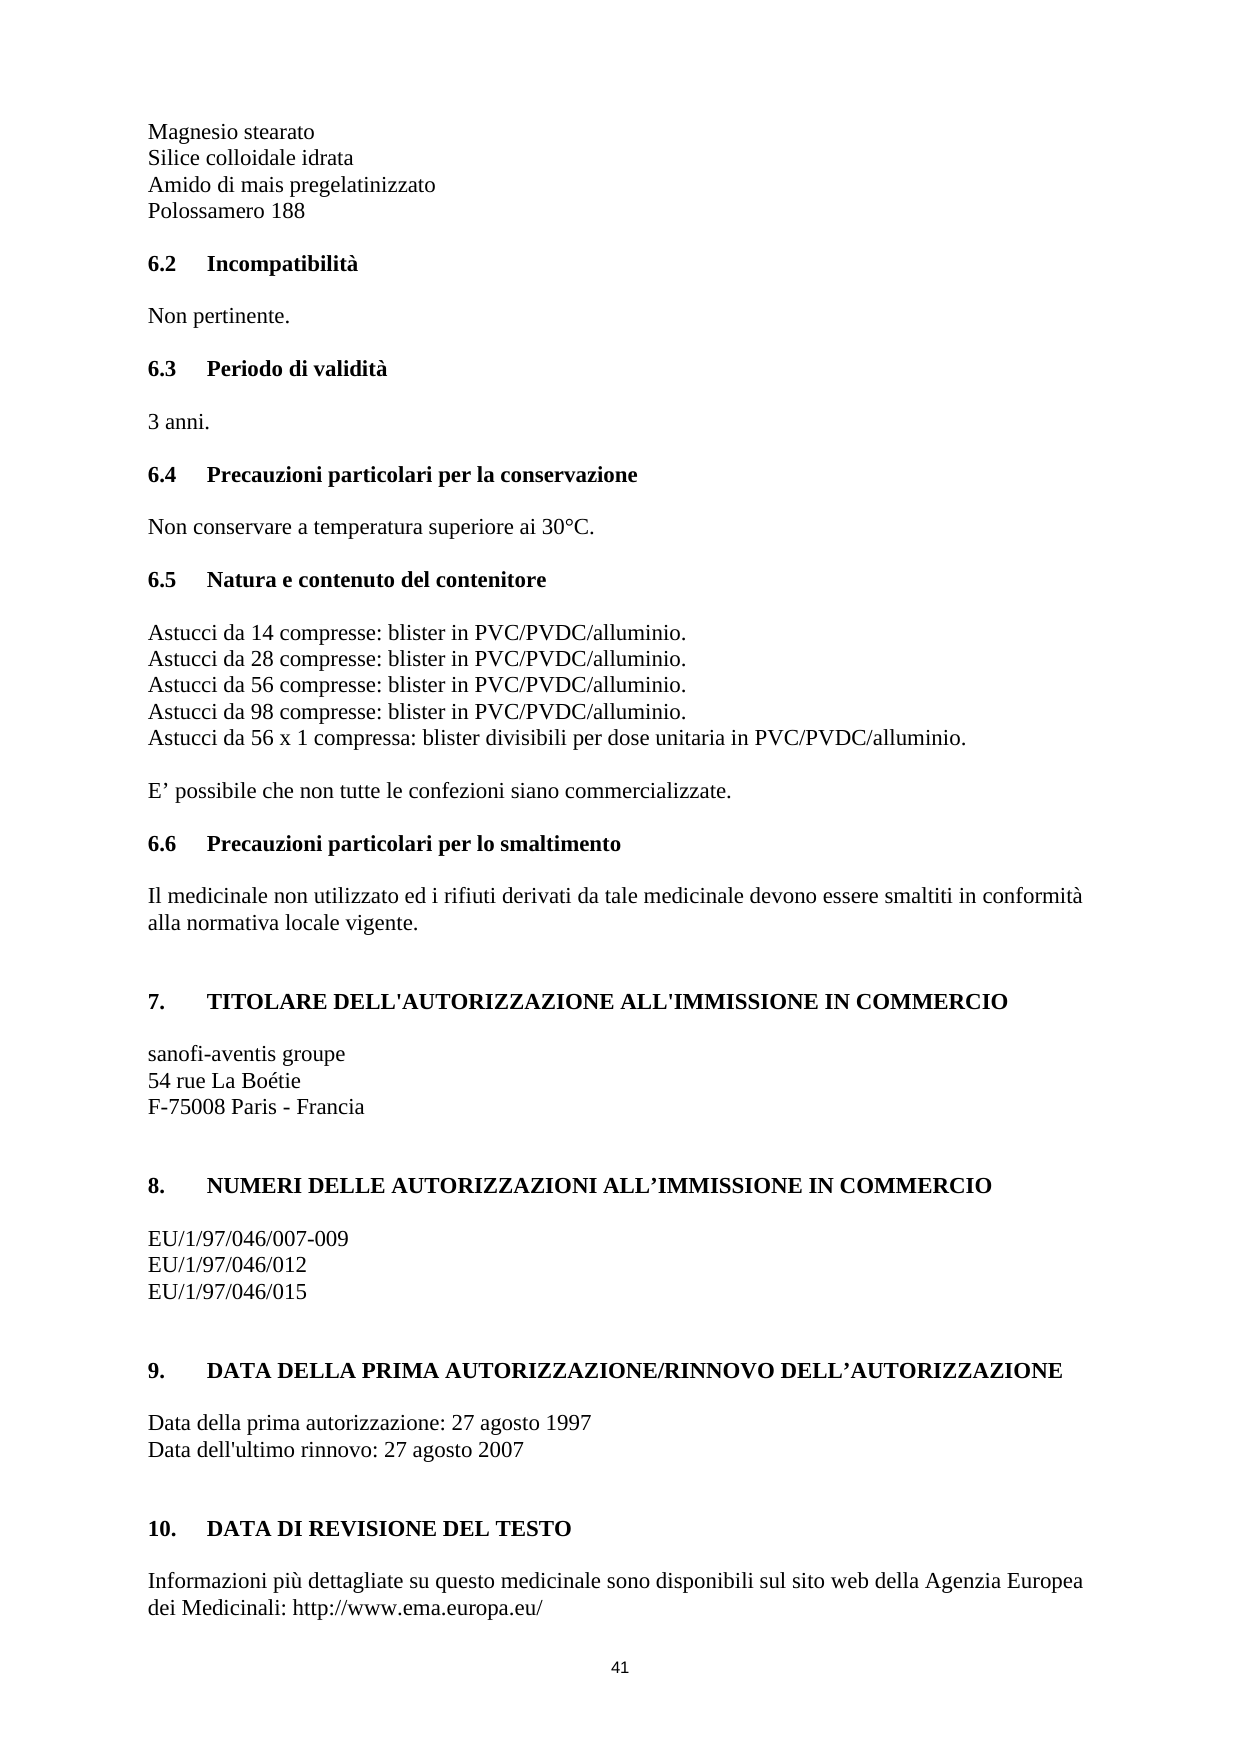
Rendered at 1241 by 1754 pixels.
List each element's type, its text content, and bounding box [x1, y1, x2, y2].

subtitle 6.4 Precauzioni particolari per la conservazione [148, 461, 1093, 487]
text EU/1/97/046/007-009 EU/1/97/046/012 EU/1/97/046/015 [148, 1225, 1093, 1304]
text Astucci da 14 compresse: blister in PVC/PVDC/alluminio. [148, 619, 1093, 645]
text Astucci da 56 x 1 compressa: blister divisibili per dose unitaria in PVC/PVDC/alluminio. [148, 724, 1093, 751]
text Polossamero 188 [148, 197, 1093, 223]
subtitle 6.3 Periodo di validità [148, 355, 1093, 382]
text Informazioni più dettagliate su questo medicinale sono disponibili sul sito web della Agenzia Europea dei Medicinali: http://www.ema.europa.eu/ [148, 1568, 1093, 1620]
subtitle 6.5 Natura e contenuto del contenitore [148, 566, 1093, 592]
text Astucci da 98 compresse: blister in PVC/PVDC/alluminio. [148, 698, 1093, 724]
subtitle 8. NUMERI DELLE AUTORIZZAZIONI ALL’IMMISSIONE IN COMMERCIO [148, 1172, 1093, 1199]
text Non pertinente. [148, 303, 1093, 329]
text Data della prima autorizzazione: 27 agosto 1997 Data dell'ultimo rinnovo: 27 agosto 2007 [148, 1409, 1093, 1462]
text 3 anni. [148, 408, 1093, 434]
subtitle 10. DATA DI REVISIONE DEL TESTO [148, 1515, 1093, 1541]
text E’ possibile che non tutte le confezioni siano commercializzate. [148, 777, 1093, 803]
text Amido di mais pregelatinizzato [148, 171, 1093, 197]
text Il medicinale non utilizzato ed i rifiuti derivati da tale medicinale devono essere smaltiti in conformità alla normativa locale vigente. [148, 882, 1093, 935]
subtitle 9. DATA DELLA PRIMA AUTORIZZAZIONE/RINNOVO DELL’AUTORIZZAZIONE [148, 1357, 1093, 1383]
subtitle 7. TITOLARE DELL'AUTORIZZAZIONE ALL'IMMISSIONE IN COMMERCIO [148, 988, 1093, 1014]
text Astucci da 28 compresse: blister in PVC/PVDC/alluminio. [148, 645, 1093, 672]
subtitle 6.6 Precauzioni particolari per lo smaltimento [148, 830, 1093, 856]
text Non conservare a temperatura superiore ai 30°C. [148, 513, 1093, 540]
text Magnesio stearato [148, 118, 1093, 144]
text Silice colloidale idrata [148, 144, 1093, 171]
text sanofi-aventis groupe 54 rue La Boétie F-75008 Paris - Francia [148, 1041, 1093, 1119]
text Astucci da 56 compresse: blister in PVC/PVDC/alluminio. [148, 672, 1093, 698]
subtitle 6.2 Incompatibilità [148, 250, 1093, 276]
